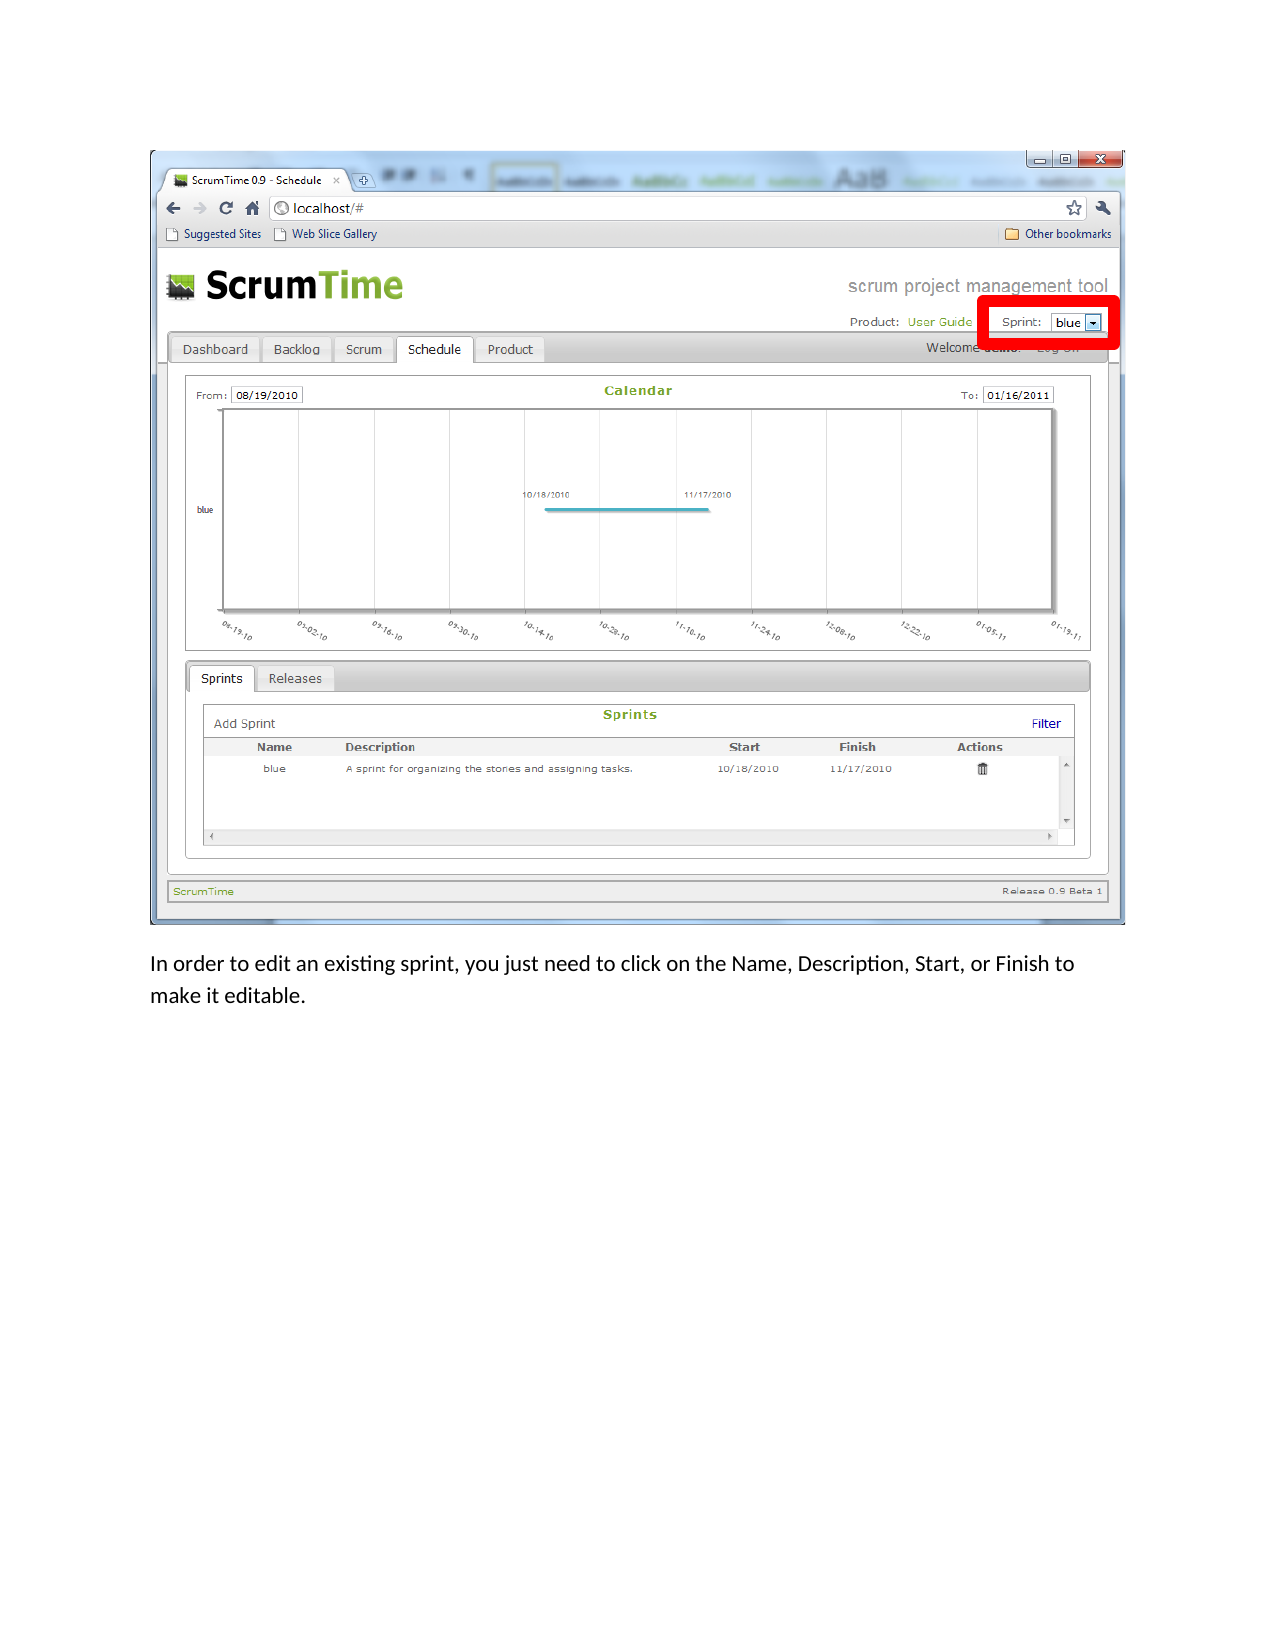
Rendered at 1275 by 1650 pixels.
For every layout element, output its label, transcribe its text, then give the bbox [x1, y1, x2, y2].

picture [150, 150, 1125, 925]
text In order to edit an existing sprint, you just need to click on the Name, Description, Start, or Finish to make it editable. [150, 949, 1125, 1009]
